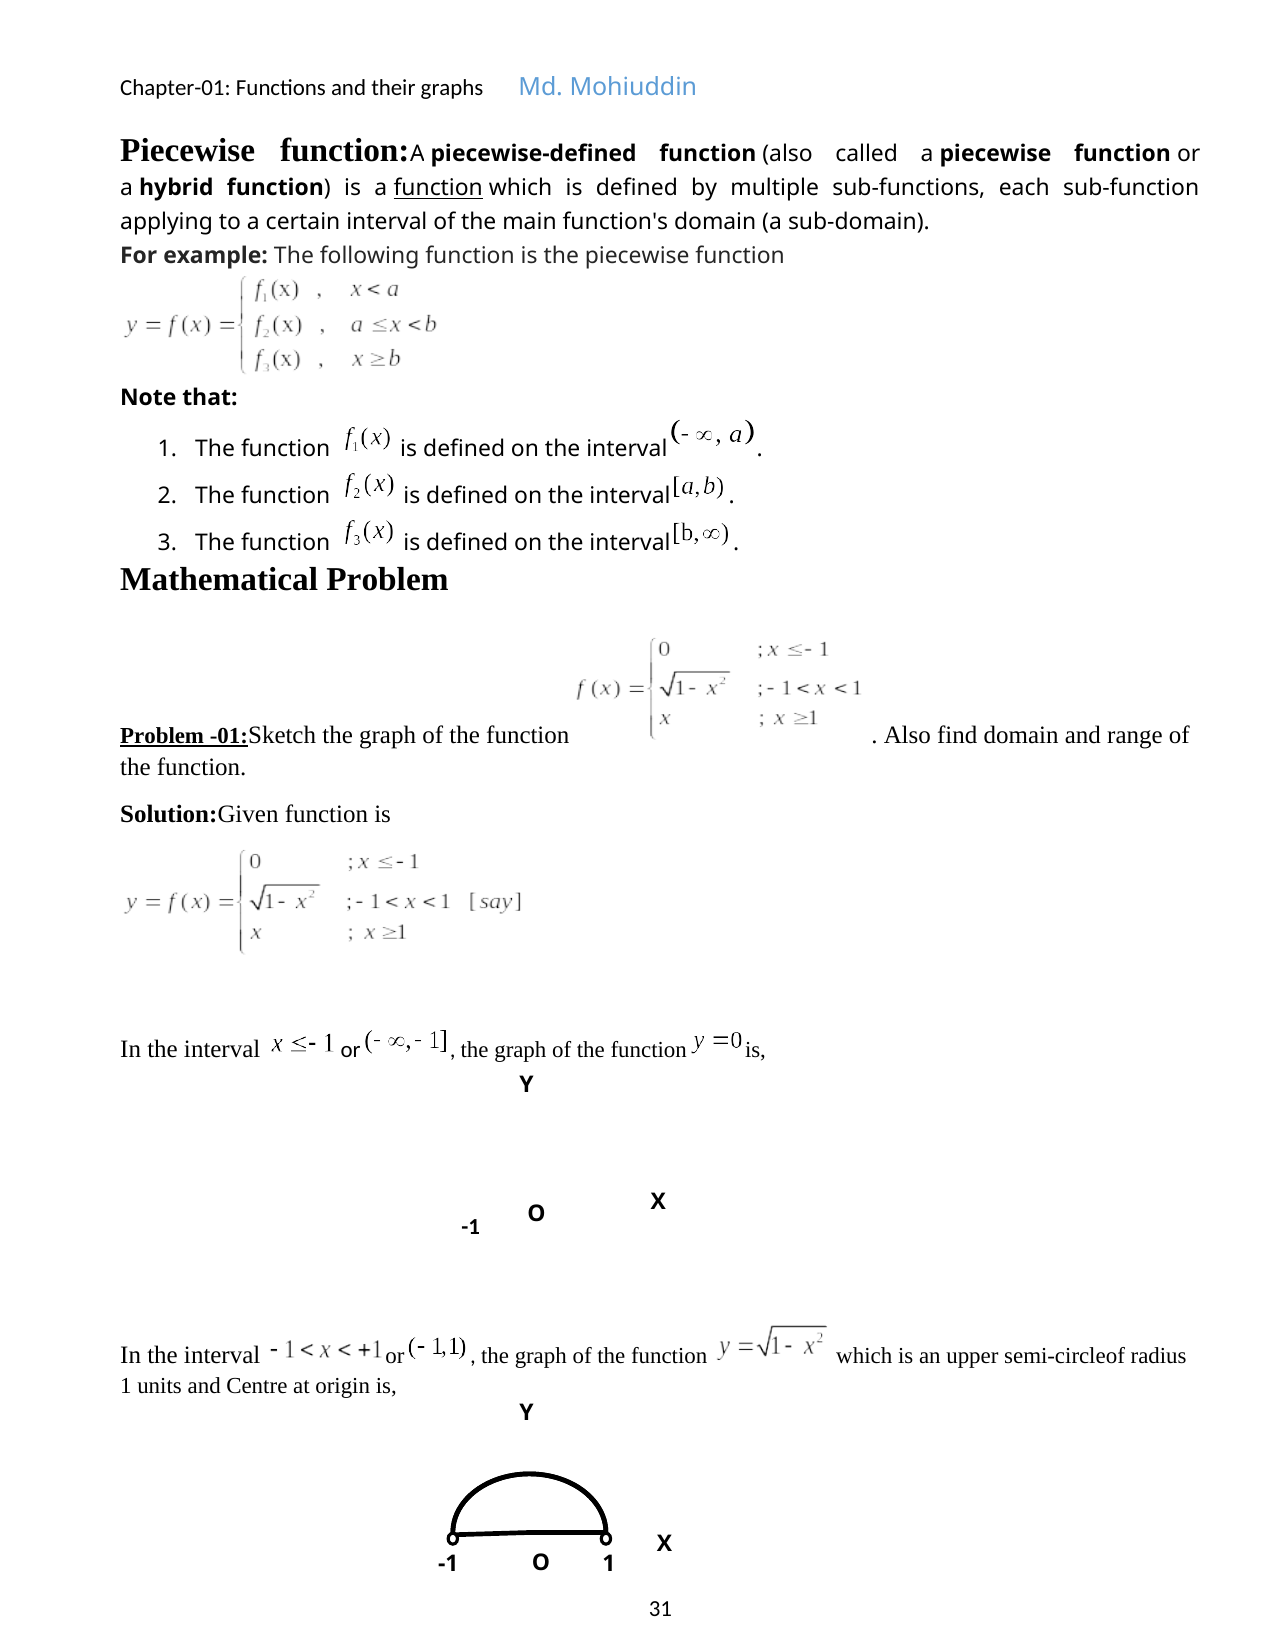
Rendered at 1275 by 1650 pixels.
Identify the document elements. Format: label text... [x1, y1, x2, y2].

text Piecewise function:A piecewise-defined function (also called a piecewise function or a hybrid function) is a function which is defined by multiple sub-functions, each sub-function applying to a certain interval of the main function's domain (a sub-domain). [120, 202, 1200, 236]
text Piecewise function:A piecewise-defined function (also called a piecewise function or a hybrid function) is a function which is defined by multiple sub-functions, each sub-function applying to a certain interval of the main function's domain (a sub-domain). [120, 130, 1200, 171]
list The function is defined on the interval. [157, 466, 1200, 510]
text Note that: [120, 381, 1200, 412]
text Mathematical Problem [120, 559, 1200, 598]
text Solution:Given function is [120, 799, 1200, 828]
text For example: The following function is the piecewise function [120, 238, 1200, 270]
list The function is defined on the interval. [157, 414, 1200, 463]
text Problem -01:Sketch the graph of the function . Also find domain and range of the function. [120, 634, 1200, 780]
text In the interval or, the graph of the functionis, [120, 1024, 1200, 1063]
list The function is defined on the interval. [157, 513, 1200, 557]
text In the interval or, the graph of the function which is an upper semi-circleof radius 1 units and Centre at origin is, [120, 1320, 1200, 1398]
